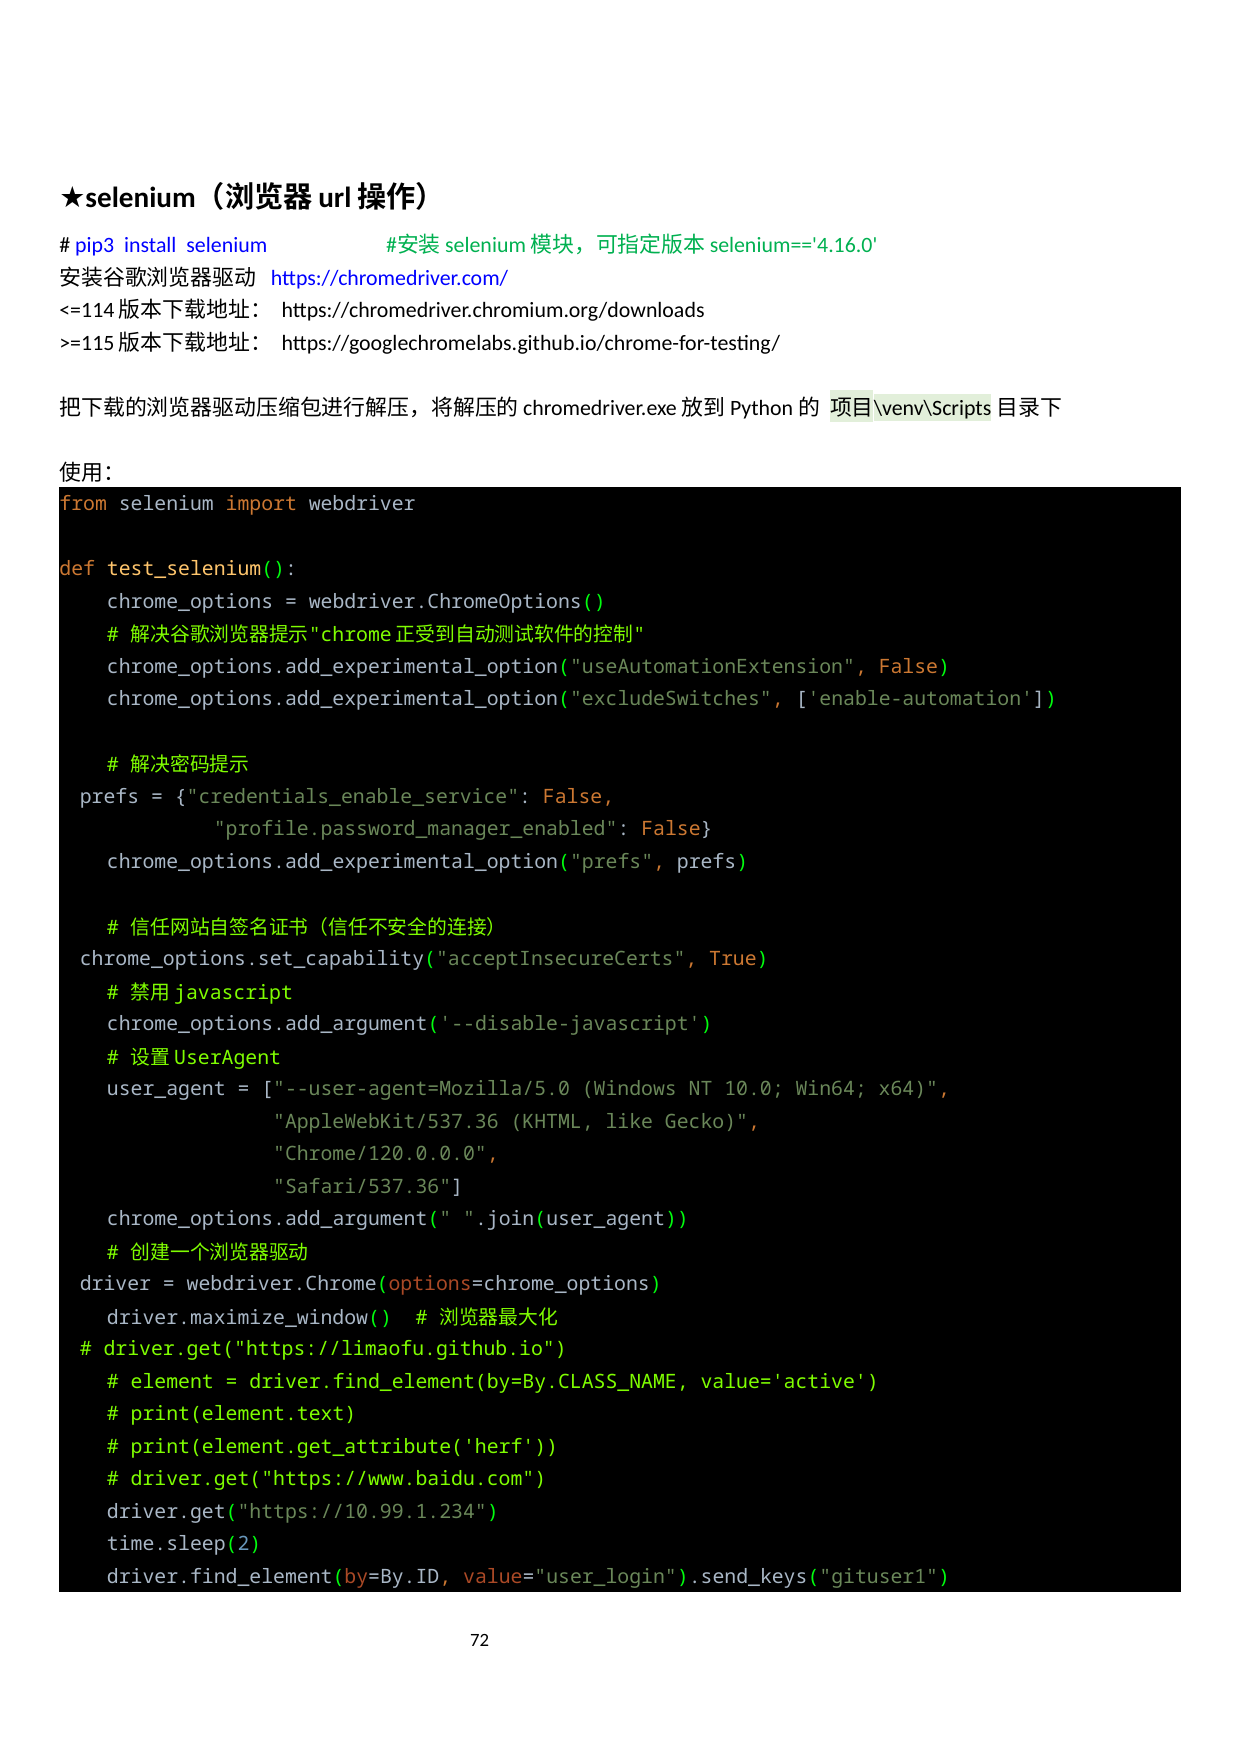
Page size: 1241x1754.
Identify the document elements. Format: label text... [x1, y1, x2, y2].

text ★selenium（浏览器url操作） [59, 162, 1181, 227]
text 使用： [59, 454, 1181, 487]
text 安装谷歌浏览器驱动 https://chromedriver.com/ [59, 259, 1181, 292]
text >=115版本下载地址： https://googlechromelabs.github.io/chrome-for-testing/ [59, 324, 1181, 357]
text 把下载的浏览器驱动压缩包进行解压，将解压的chromedriver.exe 放到Python 的 项目\venv\Scripts 目录下 [59, 389, 1181, 422]
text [59, 487, 1181, 1592]
text # pip3 install selenium #安装selenium模块，可指定版本selenium=='4.16.0' [59, 227, 1181, 259]
text <=114版本下载地址： https://chromedriver.chromium.org/downloads [59, 292, 1181, 324]
